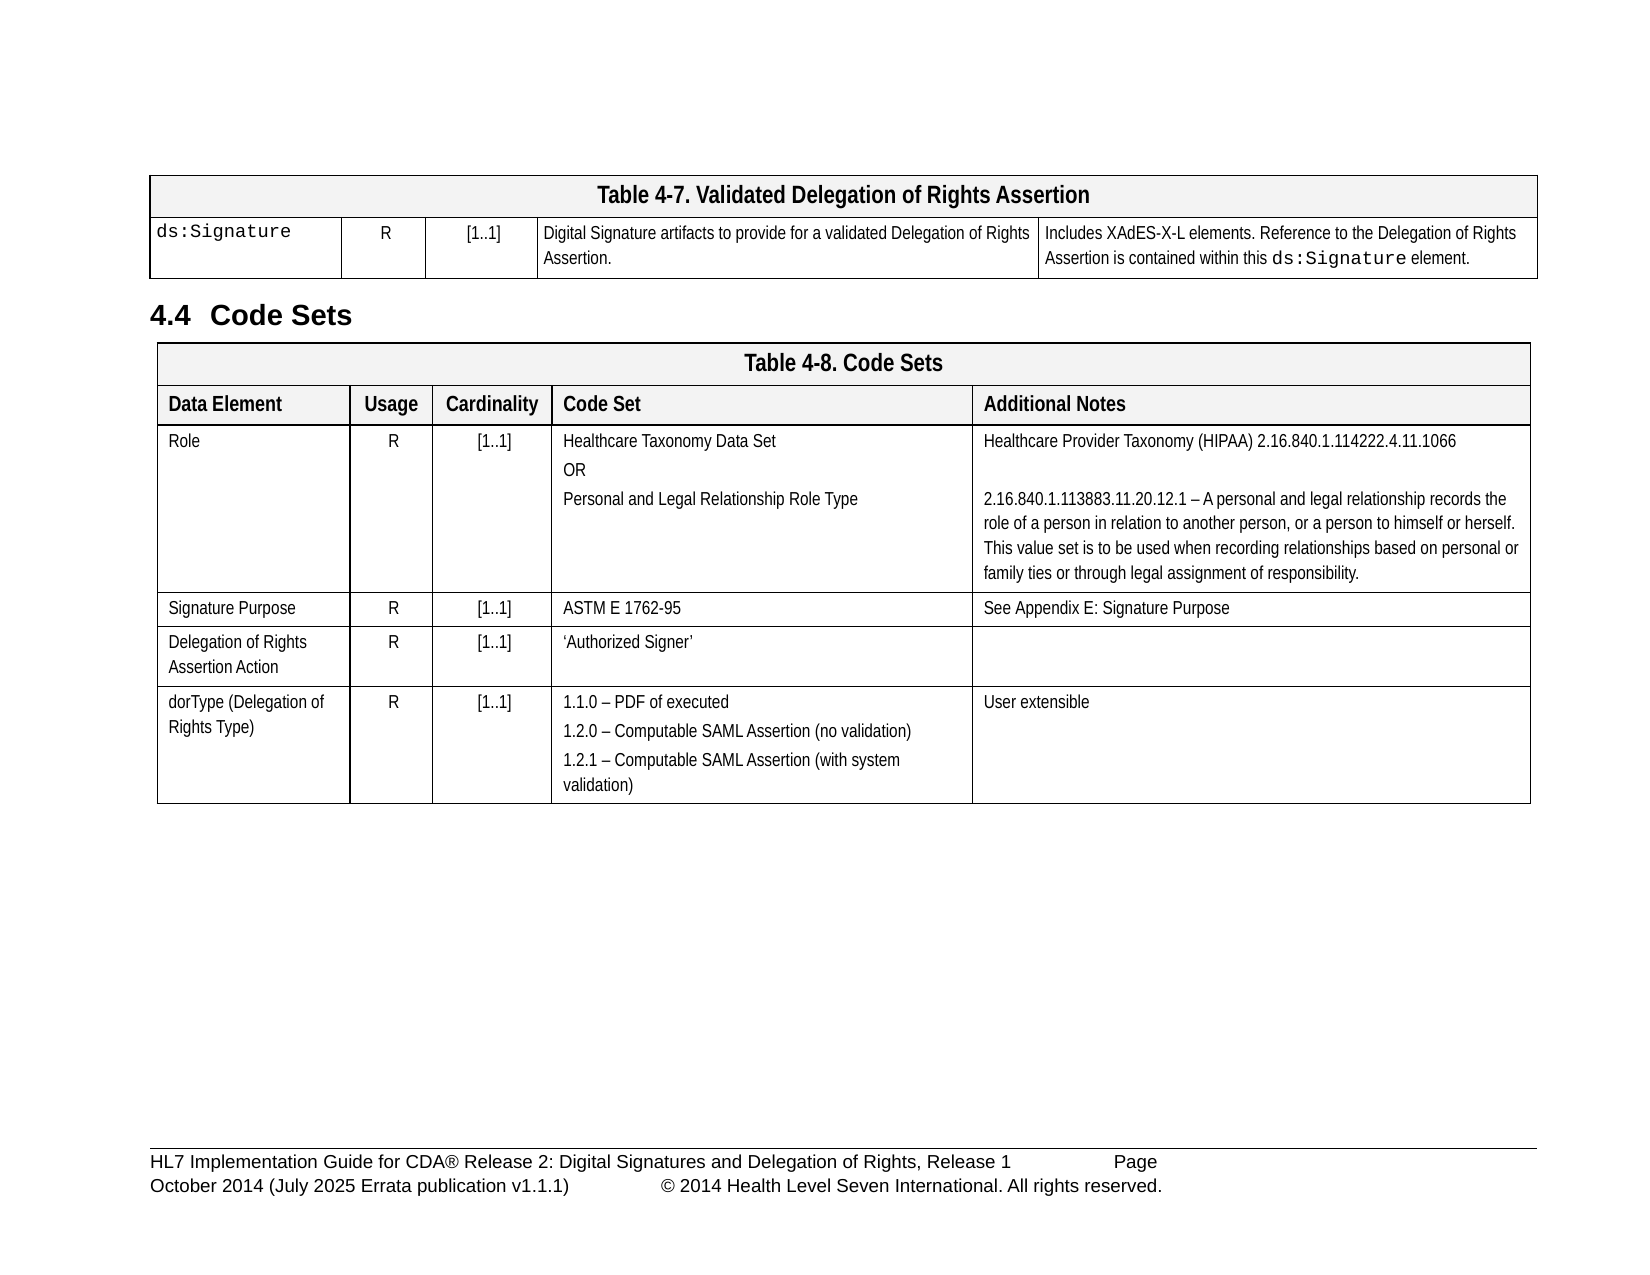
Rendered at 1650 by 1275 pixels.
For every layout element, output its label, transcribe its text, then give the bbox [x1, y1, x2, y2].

table_cell Digital Signature artifacts to provide for a validated Delegation of Rights Assertion. [538, 218, 1038, 278]
table_cell Additional Notes [973, 386, 1530, 424]
table_cell R [351, 627, 432, 686]
table_cell R [342, 218, 425, 278]
table_cell R [351, 593, 432, 626]
table_cell ‘Authorized Signer’ [552, 627, 972, 686]
table_cell [1..1] [433, 593, 551, 626]
table_cell See Appendix E: Signature Purpose [973, 593, 1530, 626]
table_cell Usage [351, 386, 432, 424]
table_cell ASTM E 1762-95 [552, 593, 972, 626]
table_cell Signature Purpose [158, 593, 349, 626]
table_cell [973, 627, 1530, 686]
table_cell Includes XAdES-X-L elements. Reference to the Delegation of Rights Assertion is contained within this ds:Signature element. [1039, 218, 1537, 278]
table_cell [1..1] [426, 218, 537, 278]
table_cell Healthcare Taxonomy Data Set OR Personal and Legal Relationship Role Type [552, 426, 972, 592]
table_cell Cardinality [433, 386, 551, 424]
table_cell [1..1] [433, 426, 551, 592]
table_cell Data Element [158, 386, 349, 424]
table_cell dorType (Delegation of Rights Type) [158, 687, 349, 803]
subtitle Code Sets [150, 298, 1537, 331]
table_cell Code Set [553, 386, 972, 424]
table_cell 1.1.0 – PDF of executed 1.2.0 – Computable SAML Assertion (no validation) 1.2.1 – Computable SAML Assertion (with system validation) [552, 687, 972, 803]
table_cell [1..1] [433, 687, 551, 803]
table_cell Delegation of Rights Assertion Action [158, 627, 349, 686]
table_cell [1..1] [433, 627, 551, 686]
table_cell R [351, 687, 432, 803]
table_cell Healthcare Provider Taxonomy (HIPAA) 2.16.840.1.114222.4.11.1066 2.16.840.1.113883.11.20.12.1 – A personal and legal relationship records the role of a person in relation to another person, or a person to himself or herself. This value set is to be used when recording relationships based on personal or family ties or through legal assignment of responsibility. [973, 426, 1530, 592]
table_cell R [351, 426, 432, 592]
table_cell Role [158, 426, 349, 592]
table_cell User extensible [973, 687, 1530, 803]
table_cell ds:Signature [151, 218, 341, 278]
